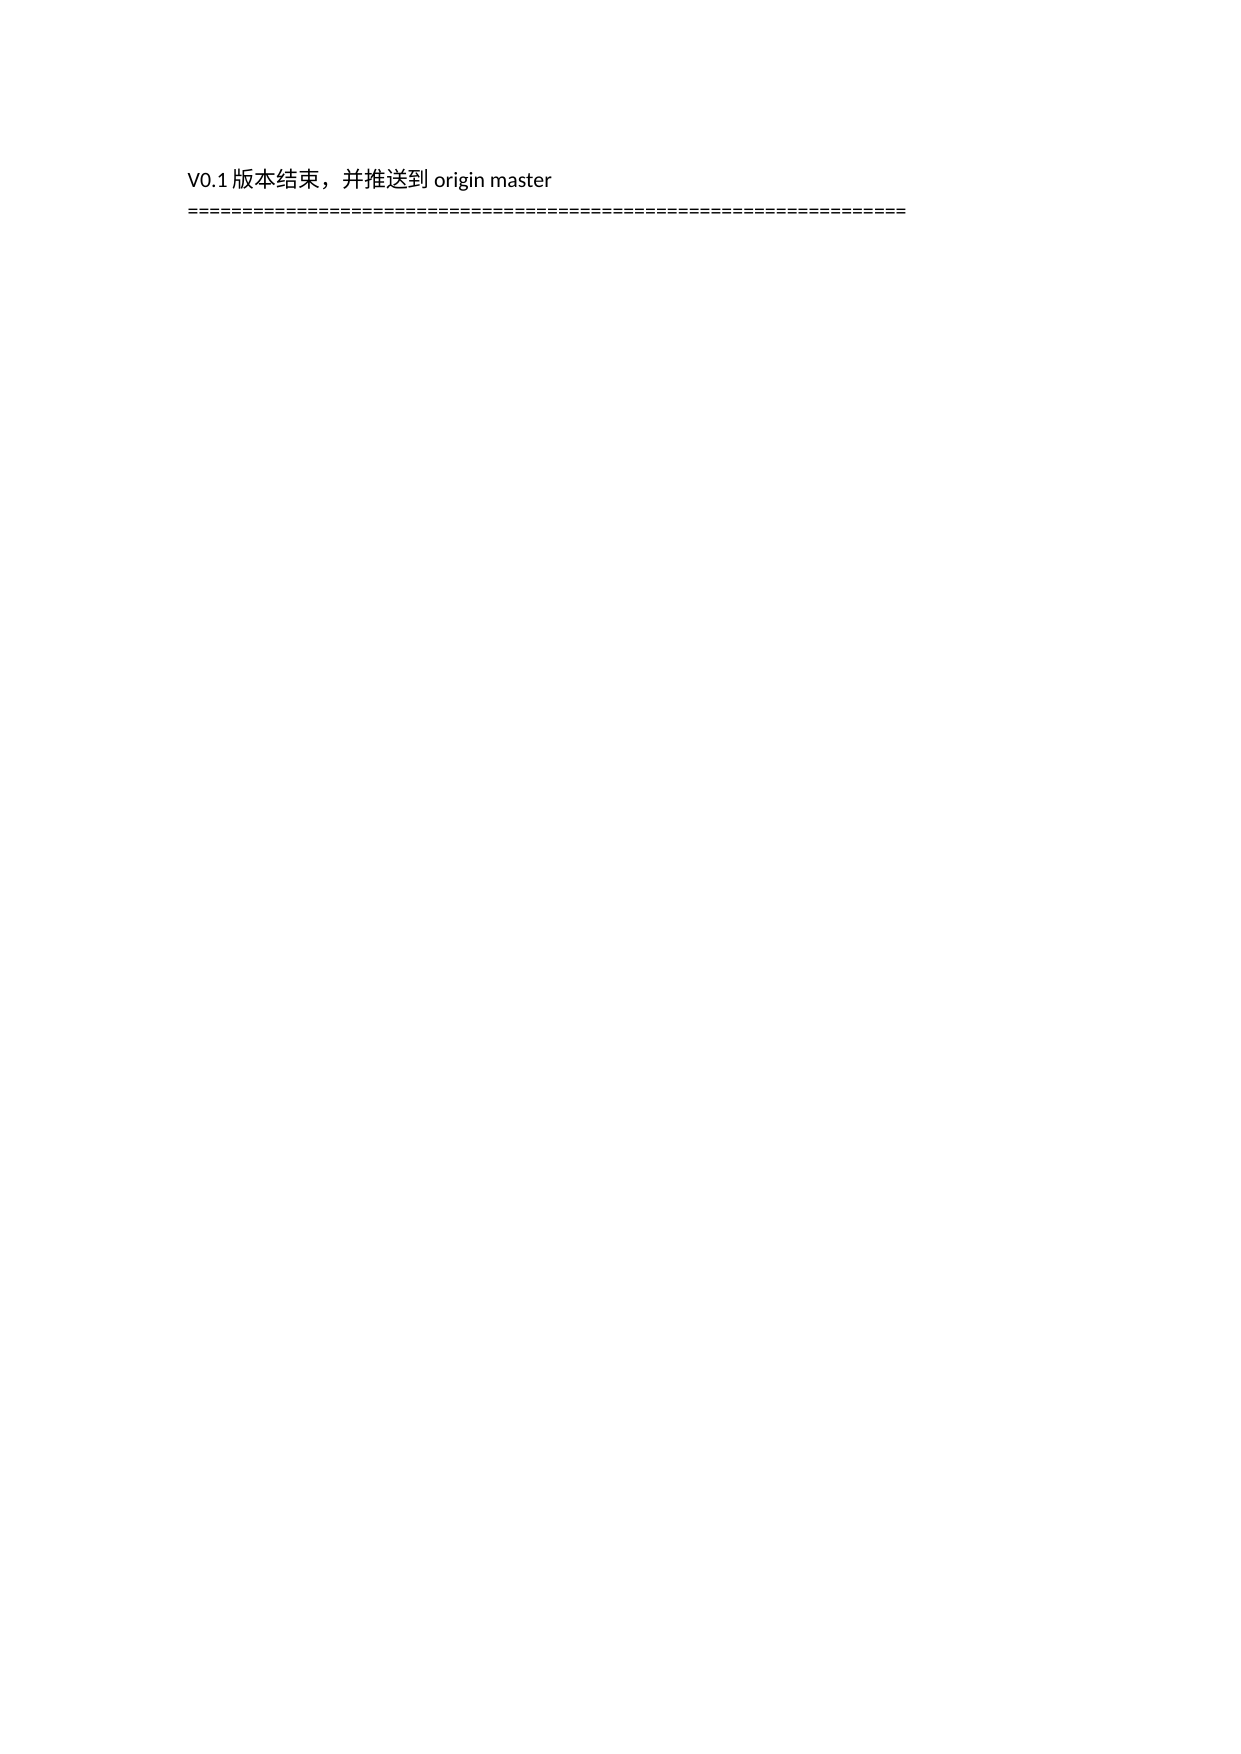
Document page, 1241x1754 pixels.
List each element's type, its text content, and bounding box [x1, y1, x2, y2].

text V0.1 版本结束，并推送到origin master [187, 162, 1053, 194]
text ================================================================== [187, 194, 1053, 227]
